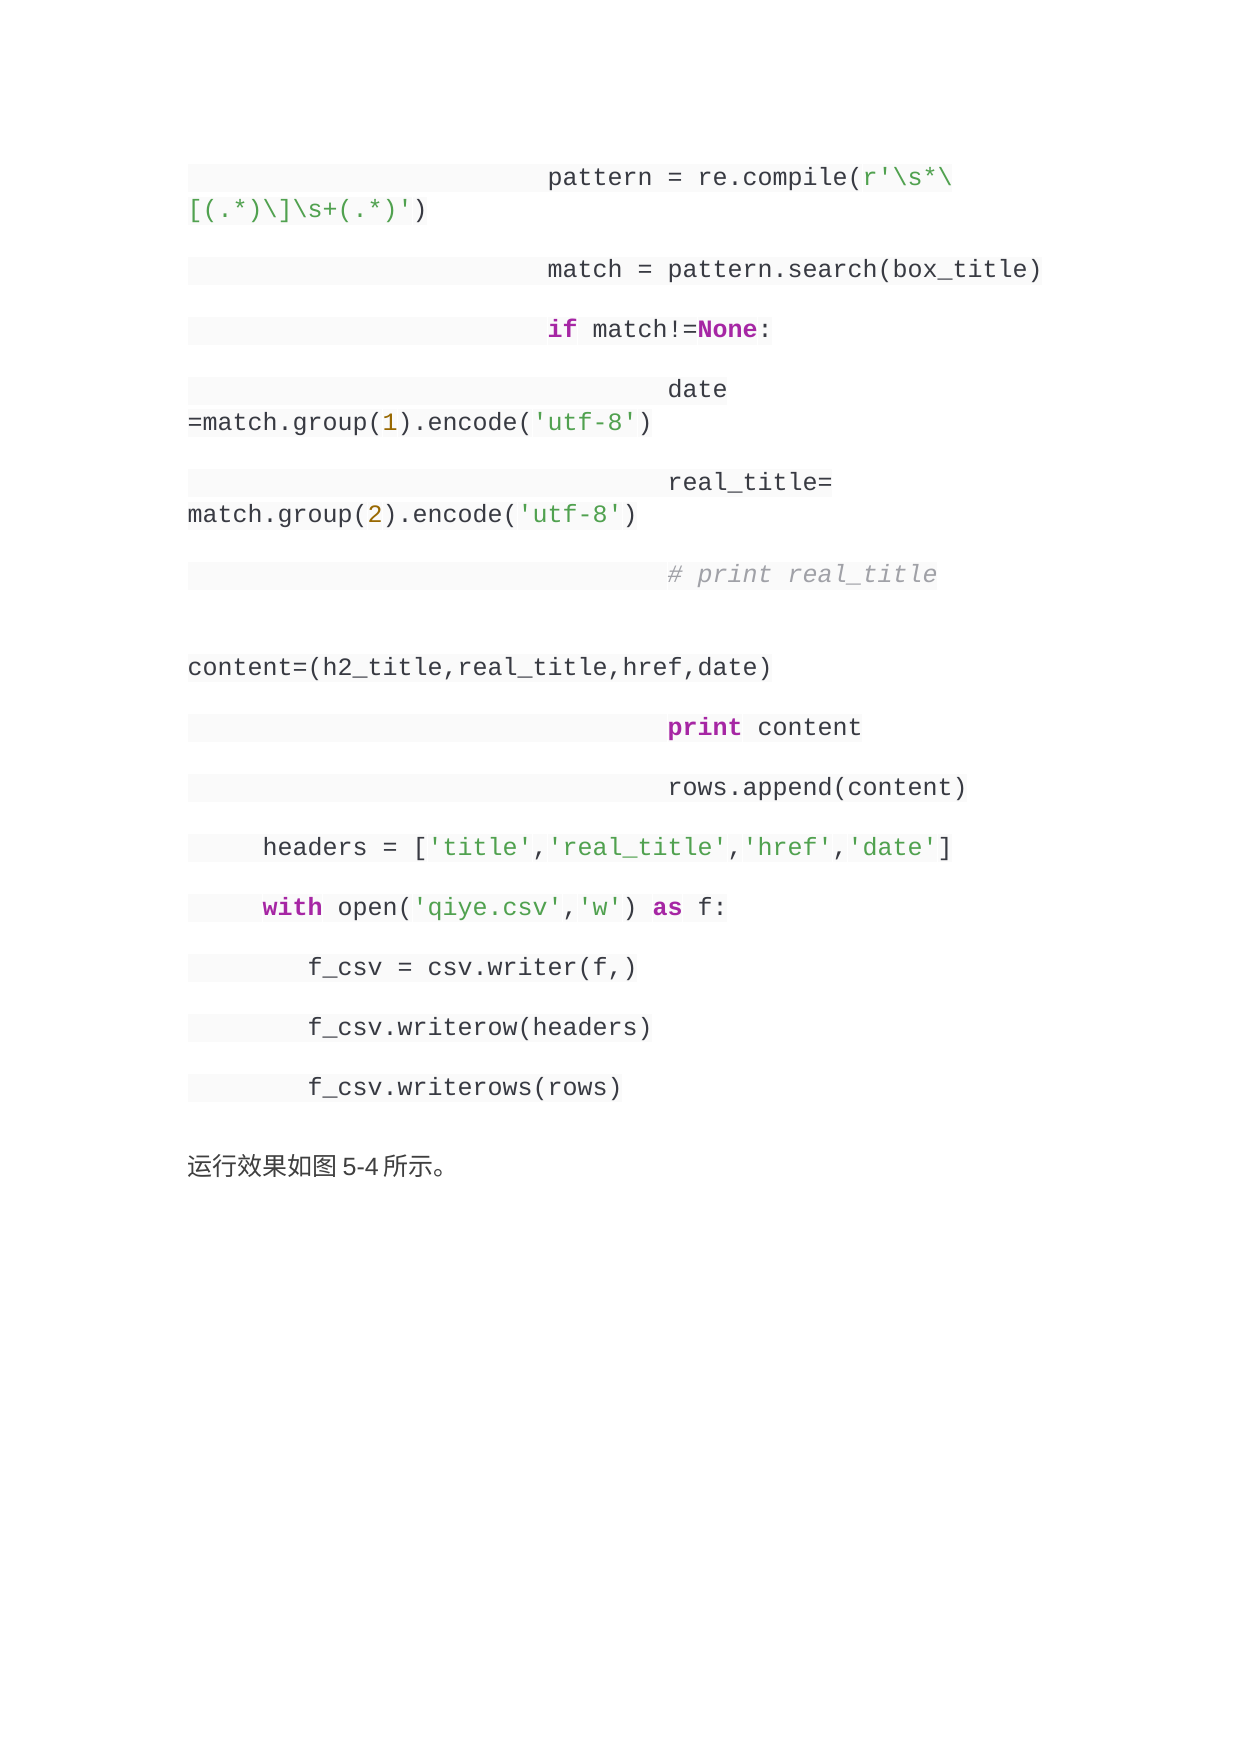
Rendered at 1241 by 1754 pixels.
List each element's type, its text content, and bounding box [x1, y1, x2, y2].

text print content [187, 712, 1053, 744]
text f_csv = csv.writer(f,) [187, 952, 1053, 984]
text pattern = re.compile(r'\s*\[(.*)\]\s+(.*)') [187, 162, 1053, 227]
text real_title= match.group(2).encode('utf-8') [187, 467, 1053, 532]
text # print real_title [187, 559, 1053, 592]
text if match!=None: [187, 314, 1053, 347]
text match = pattern.search(box_title) [187, 254, 1053, 287]
text content=(h2_title,real_title,href,date) [187, 619, 1053, 684]
text date =match.group(1).encode('utf-8') [187, 374, 1053, 439]
text f_csv.writerows(rows) [187, 1072, 1053, 1104]
text with open('qiye.csv','w') as f: [187, 892, 1053, 924]
text rows.append(content) [187, 772, 1053, 804]
text 运行效果如图5-4所示。 [187, 1132, 1053, 1197]
text headers = ['title','real_title','href','date'] [187, 832, 1053, 864]
text f_csv.writerow(headers) [187, 1012, 1053, 1044]
